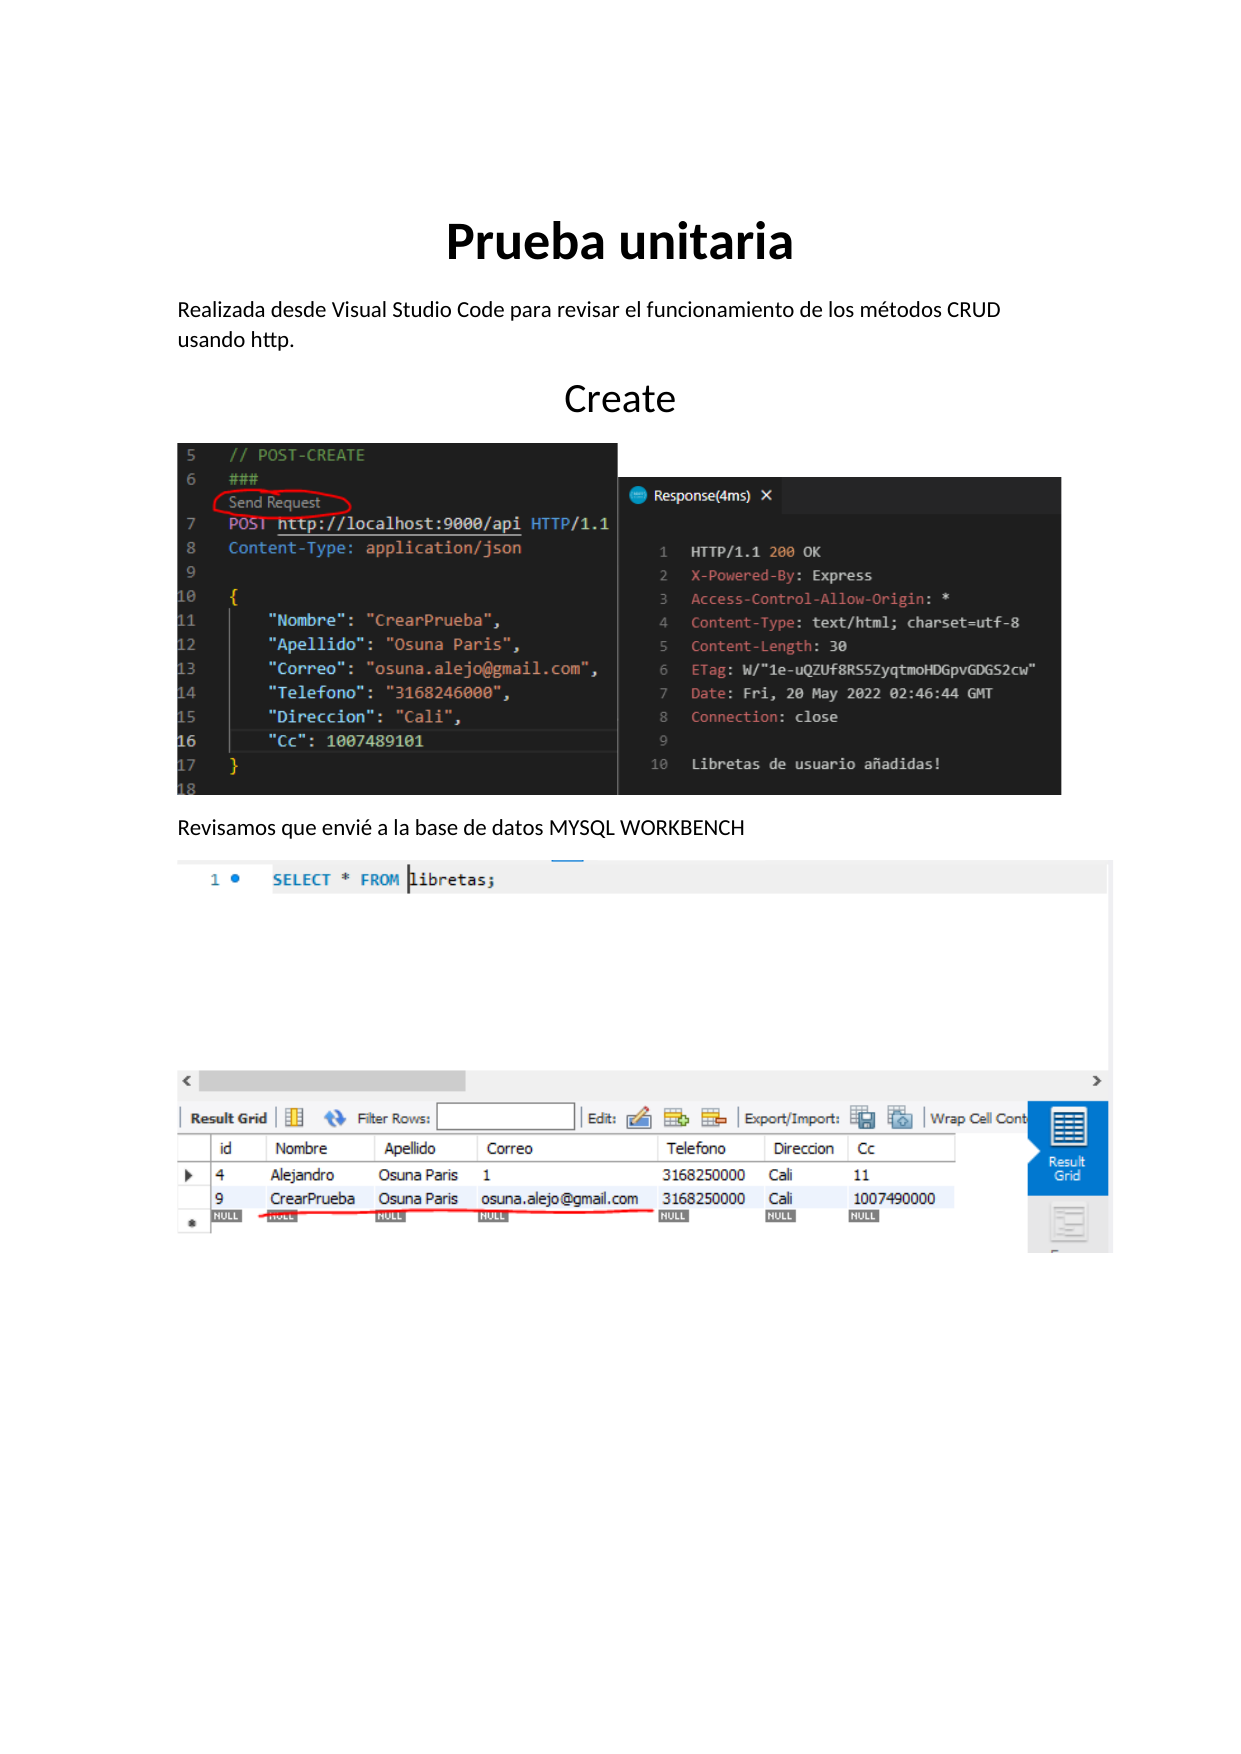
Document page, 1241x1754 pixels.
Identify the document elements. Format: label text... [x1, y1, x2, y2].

picture [177, 860, 1114, 1253]
text Realizada desde Visual Studio Code para revisar el funcionamiento de los métodos CRUD usando http. [177, 295, 1063, 353]
text Revisamos que envié a la base de datos MYSQL WORKBENCH [177, 813, 1063, 841]
text Create [177, 372, 1063, 423]
picture [177, 443, 1062, 795]
text Prueba unitaria [177, 207, 1063, 273]
